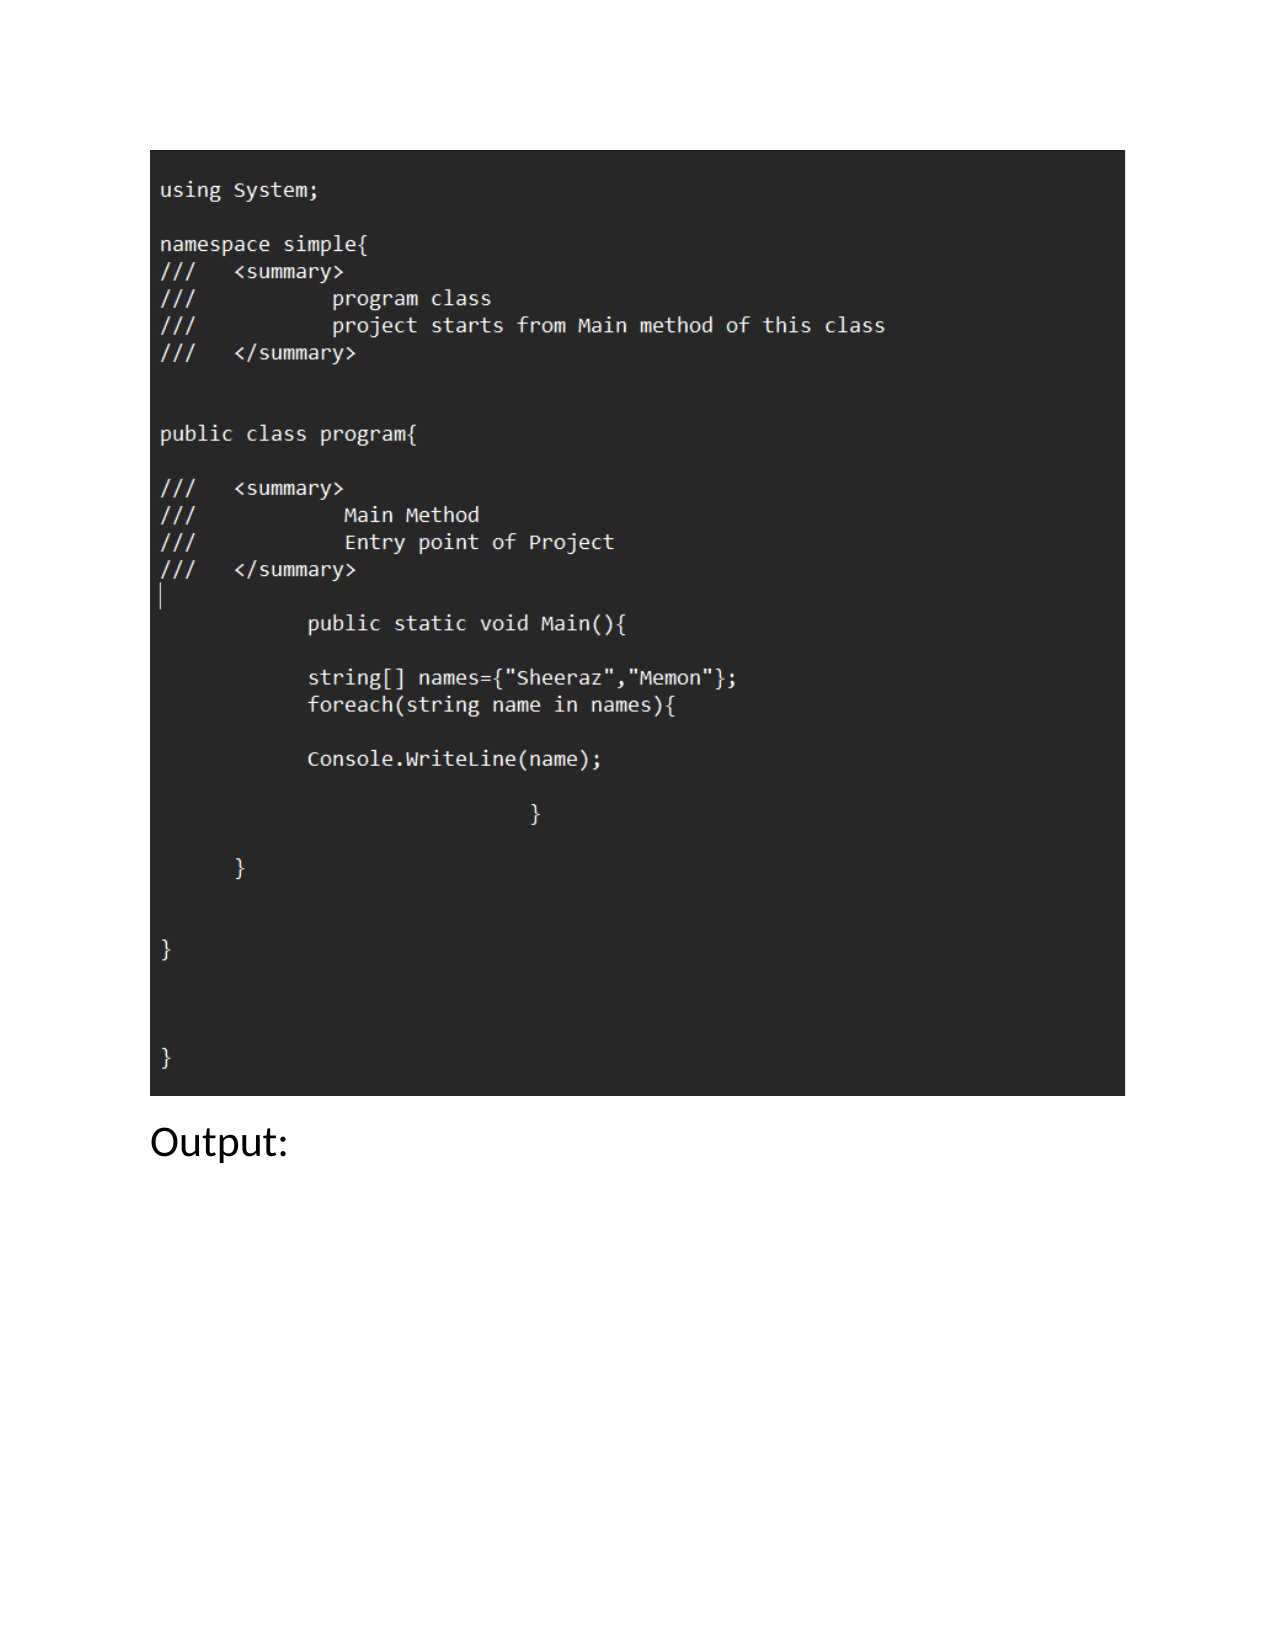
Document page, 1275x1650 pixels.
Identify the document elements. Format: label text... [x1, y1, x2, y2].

picture [150, 150, 1125, 1096]
text Output: [150, 1114, 1125, 1168]
